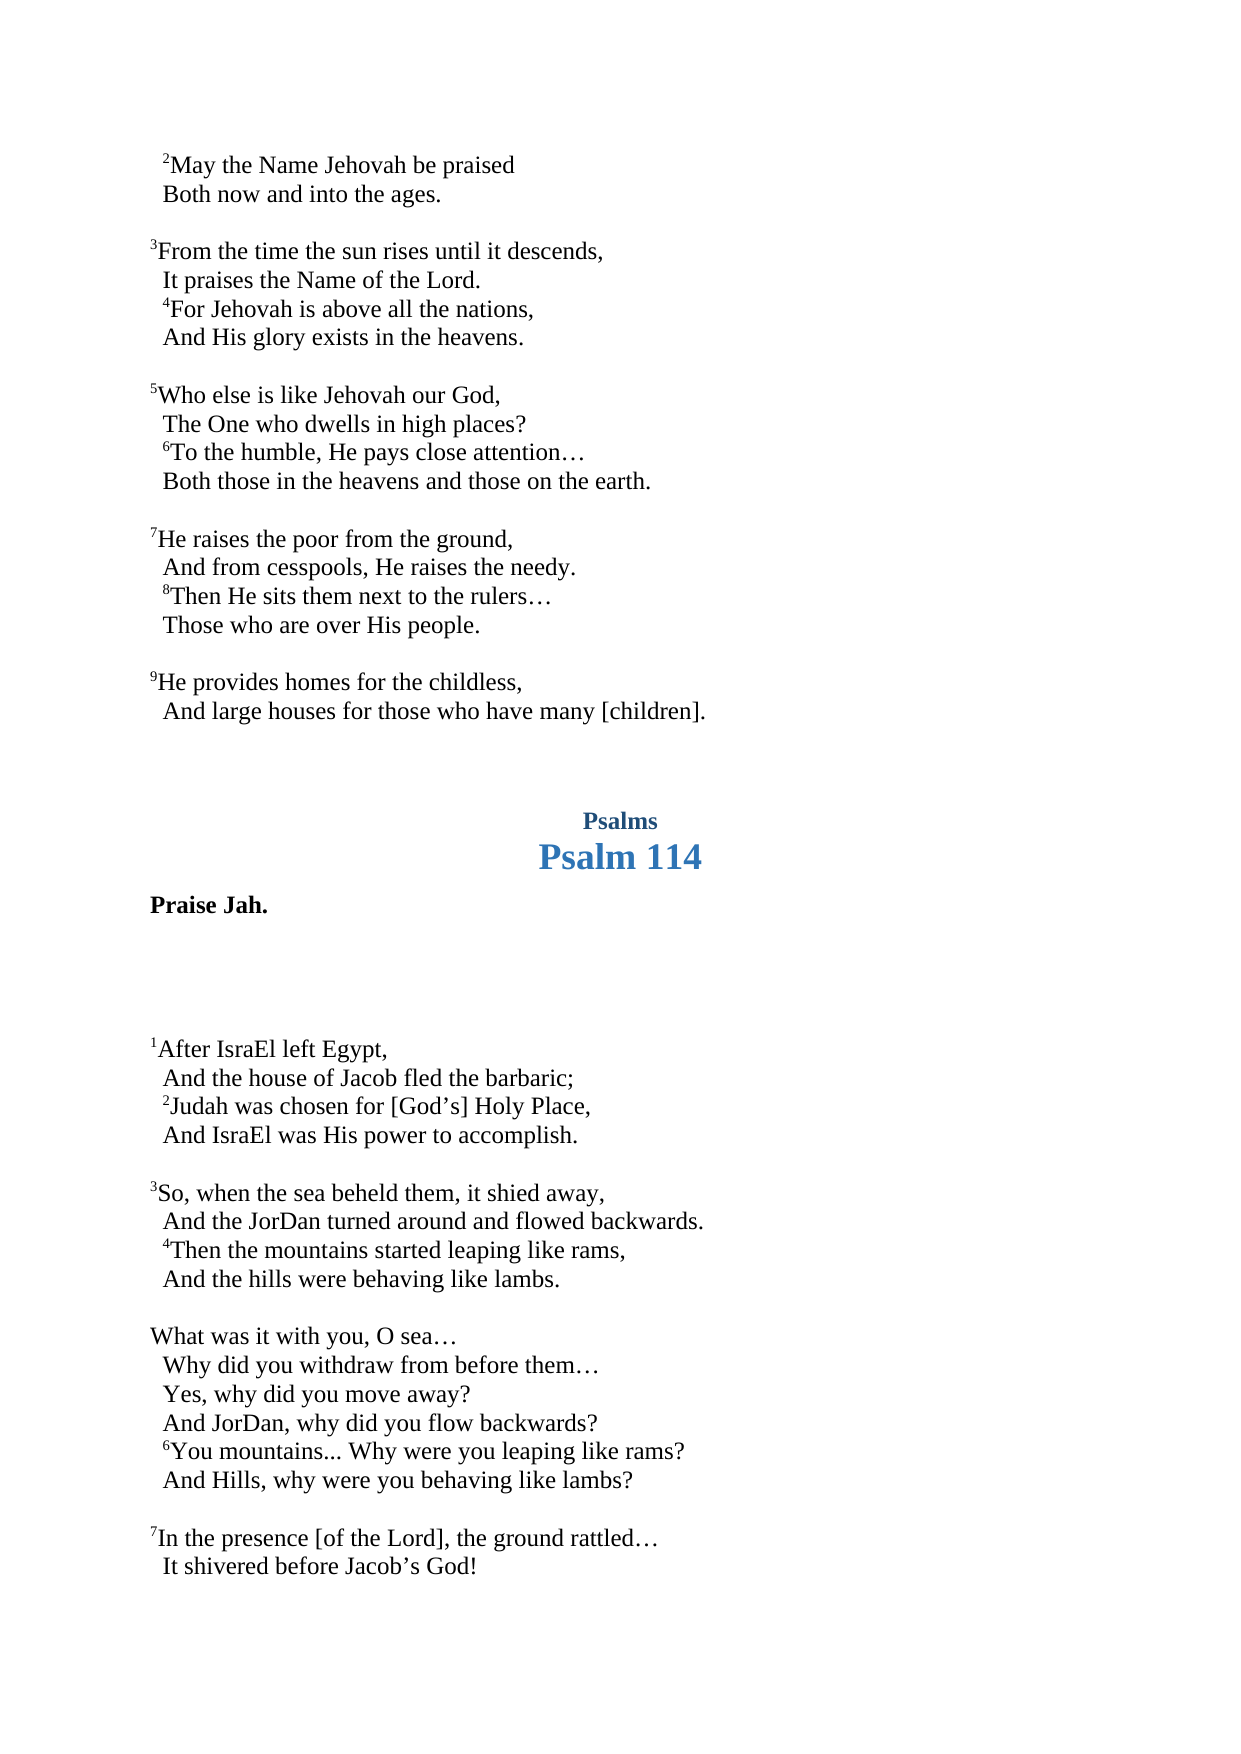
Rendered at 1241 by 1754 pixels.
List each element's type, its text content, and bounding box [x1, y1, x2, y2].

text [150, 890, 1090, 1580]
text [150, 150, 1090, 754]
subtitle Psalm 114 [150, 834, 1090, 878]
subtitle Psalms [150, 806, 1090, 834]
